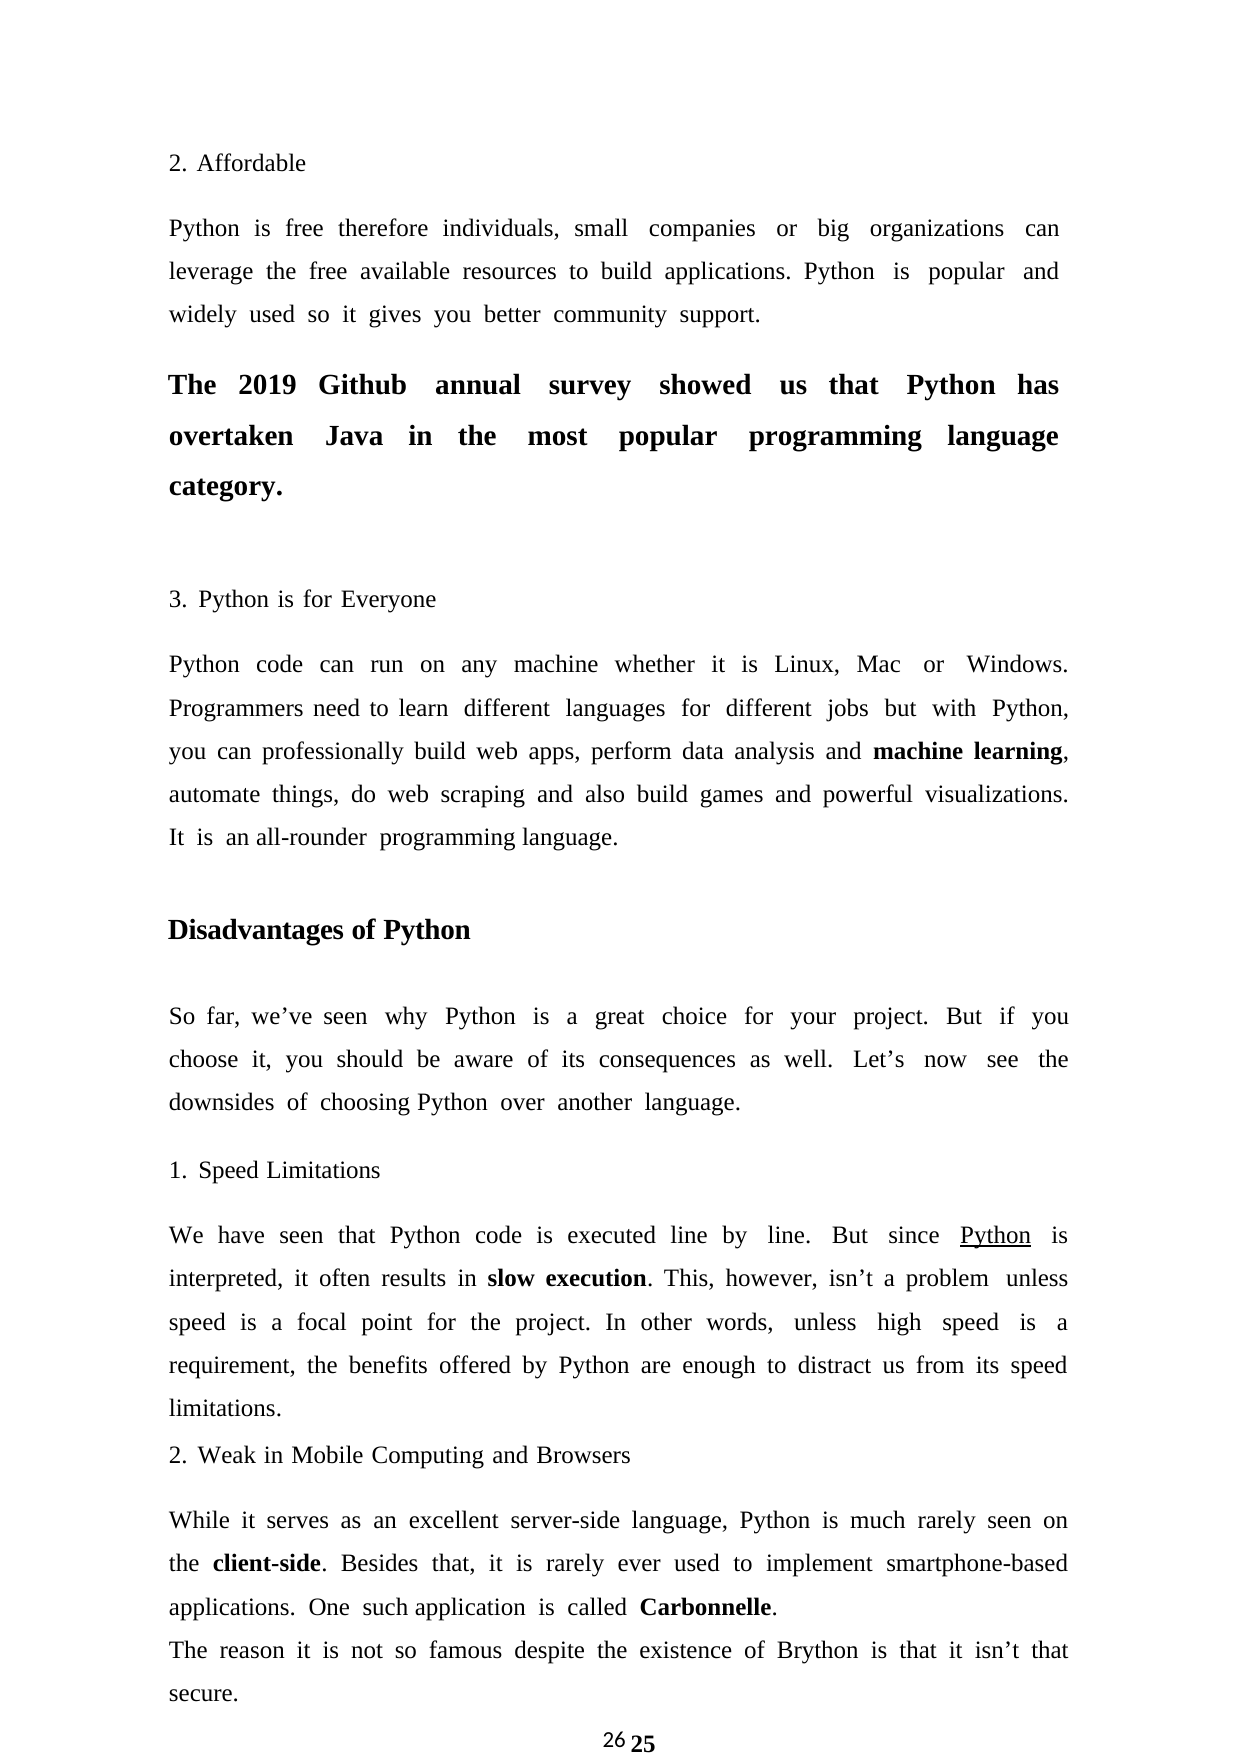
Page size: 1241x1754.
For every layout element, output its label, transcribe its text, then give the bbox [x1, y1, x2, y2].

text While it serves as an excellent server-side language, Python is much rarely seen on the client-side. Besides that, it is rarely ever used to implement smartphone-based applications. One such application is called Carbonnelle. [169, 1505, 1069, 1620]
subtitle The 2019 Github annual survey showed us that Python has overtaken Java in the most popular programming language category. [168, 367, 1059, 502]
list Weak in Mobile Computing and Browsers [169, 1440, 1117, 1469]
subtitle Disadvantages of Python [168, 912, 1119, 946]
text The reason it is not so famous despite the existence of Brython is that it isn’t that secure. [169, 1635, 1069, 1707]
list Python is for Everyone [169, 584, 1117, 613]
text Python is free therefore individuals, small companies or big organizations can leverage the free available resources to build applications. Python is popular and widely used so it gives you better community support. [169, 213, 1059, 328]
text Python code can run on any machine whether it is Linux, Mac or Windows. Programmers need to learn different languages for different jobs but with Python, you can professionally build web apps, perform data analysis and machine learning, automate things, do web scraping and also build games and powerful visualizations. It is an all-rounder programming language. [169, 649, 1069, 851]
text So far, we’ve seen why Python is a great choice for your project. But if you choose it, you should be aware of its consequences as well. Let’s now see the downsides of choosing Python over another language. [169, 1001, 1069, 1116]
list Speed Limitations [169, 1155, 1117, 1184]
text We have seen that Python code is executed line by line. But since Python is interpreted, it often results in slow execution. This, however, isn’t a problem unless speed is a focal point for the project. In other words, unless high speed is a requirement, the benefits offered by Python are enough to distract us from its speed limitations. [169, 1220, 1069, 1422]
list Affordable [169, 148, 1117, 177]
